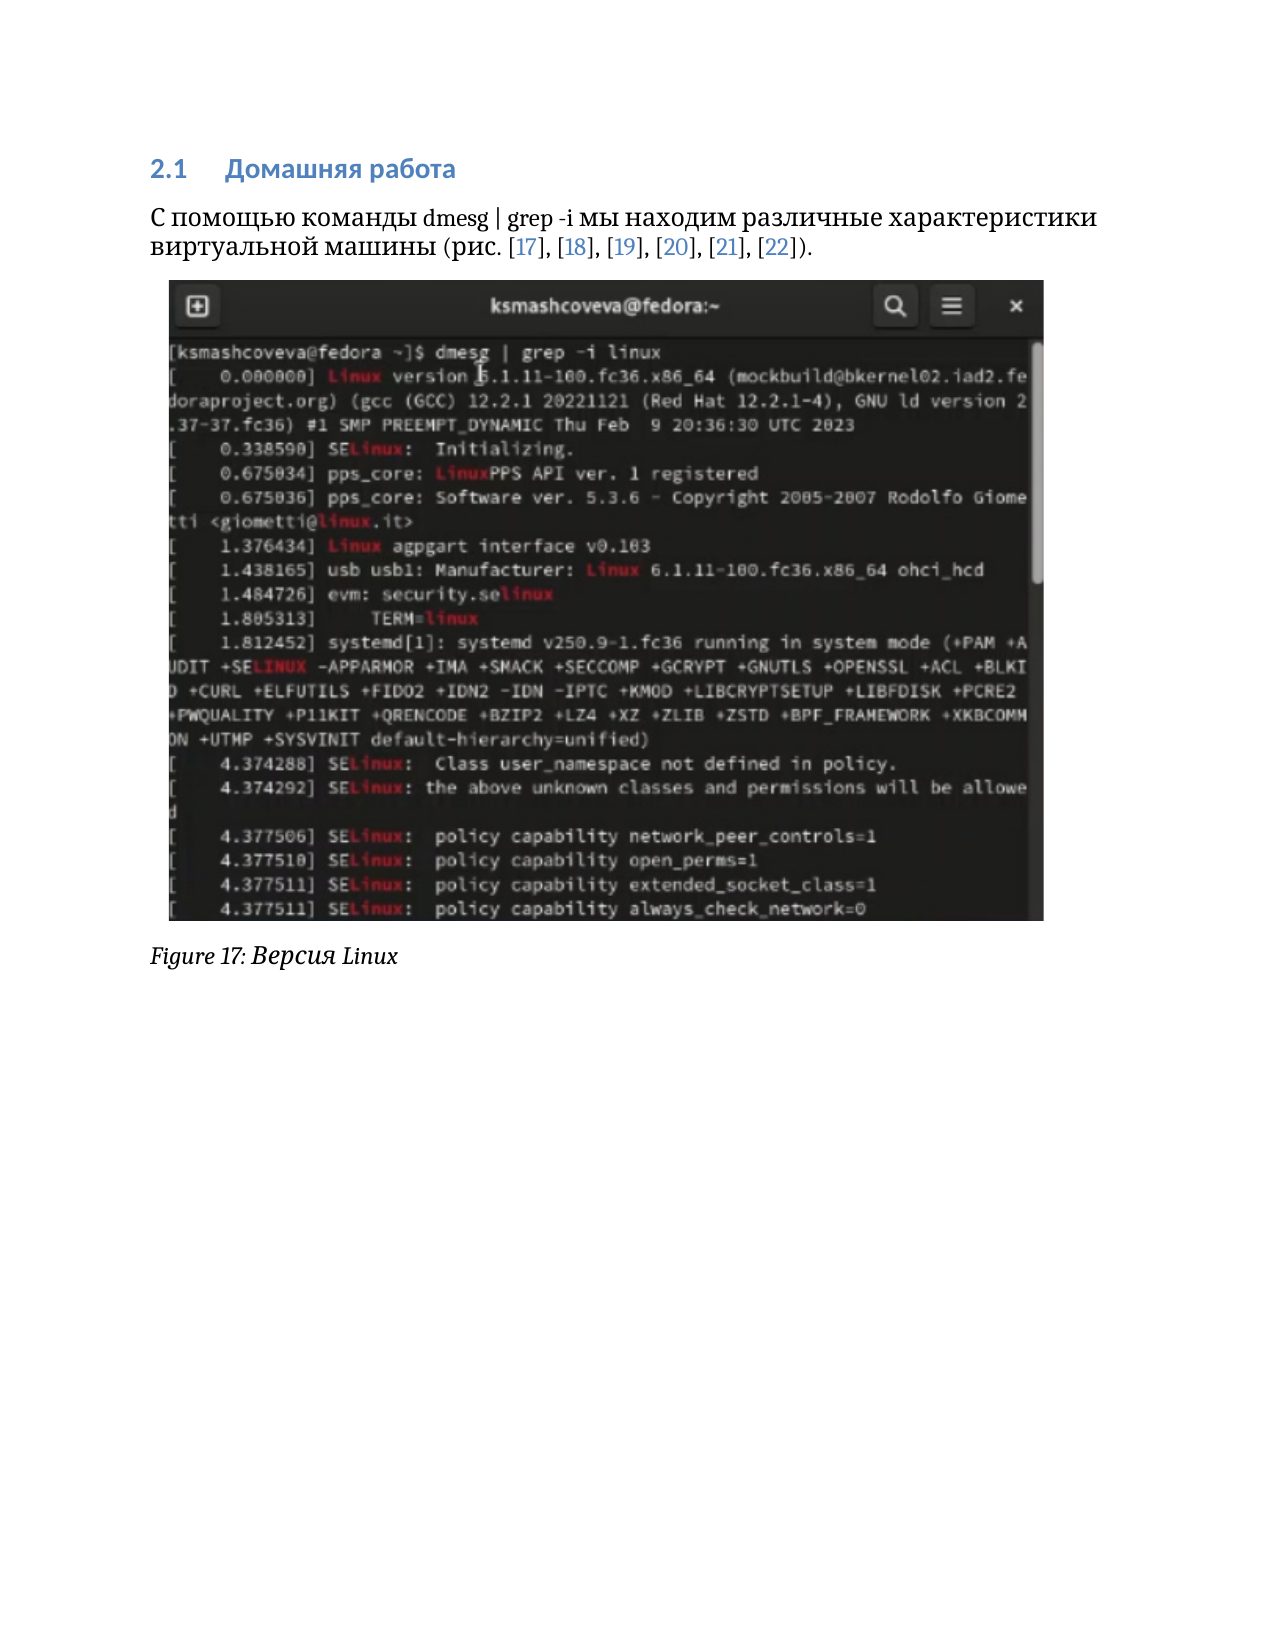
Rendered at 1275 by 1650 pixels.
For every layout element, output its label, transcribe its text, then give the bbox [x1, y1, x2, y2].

text Figure 17: Версия Linux [150, 942, 1125, 970]
subtitle 2.1 Домашняя работа [150, 150, 1125, 186]
text С помощью команды dmesg | grep -i мы находим различные характеристики виртуальной машины (рис. [17], [18], [19], [20], [21], [22]). [150, 204, 1125, 262]
picture [168, 280, 1044, 921]
